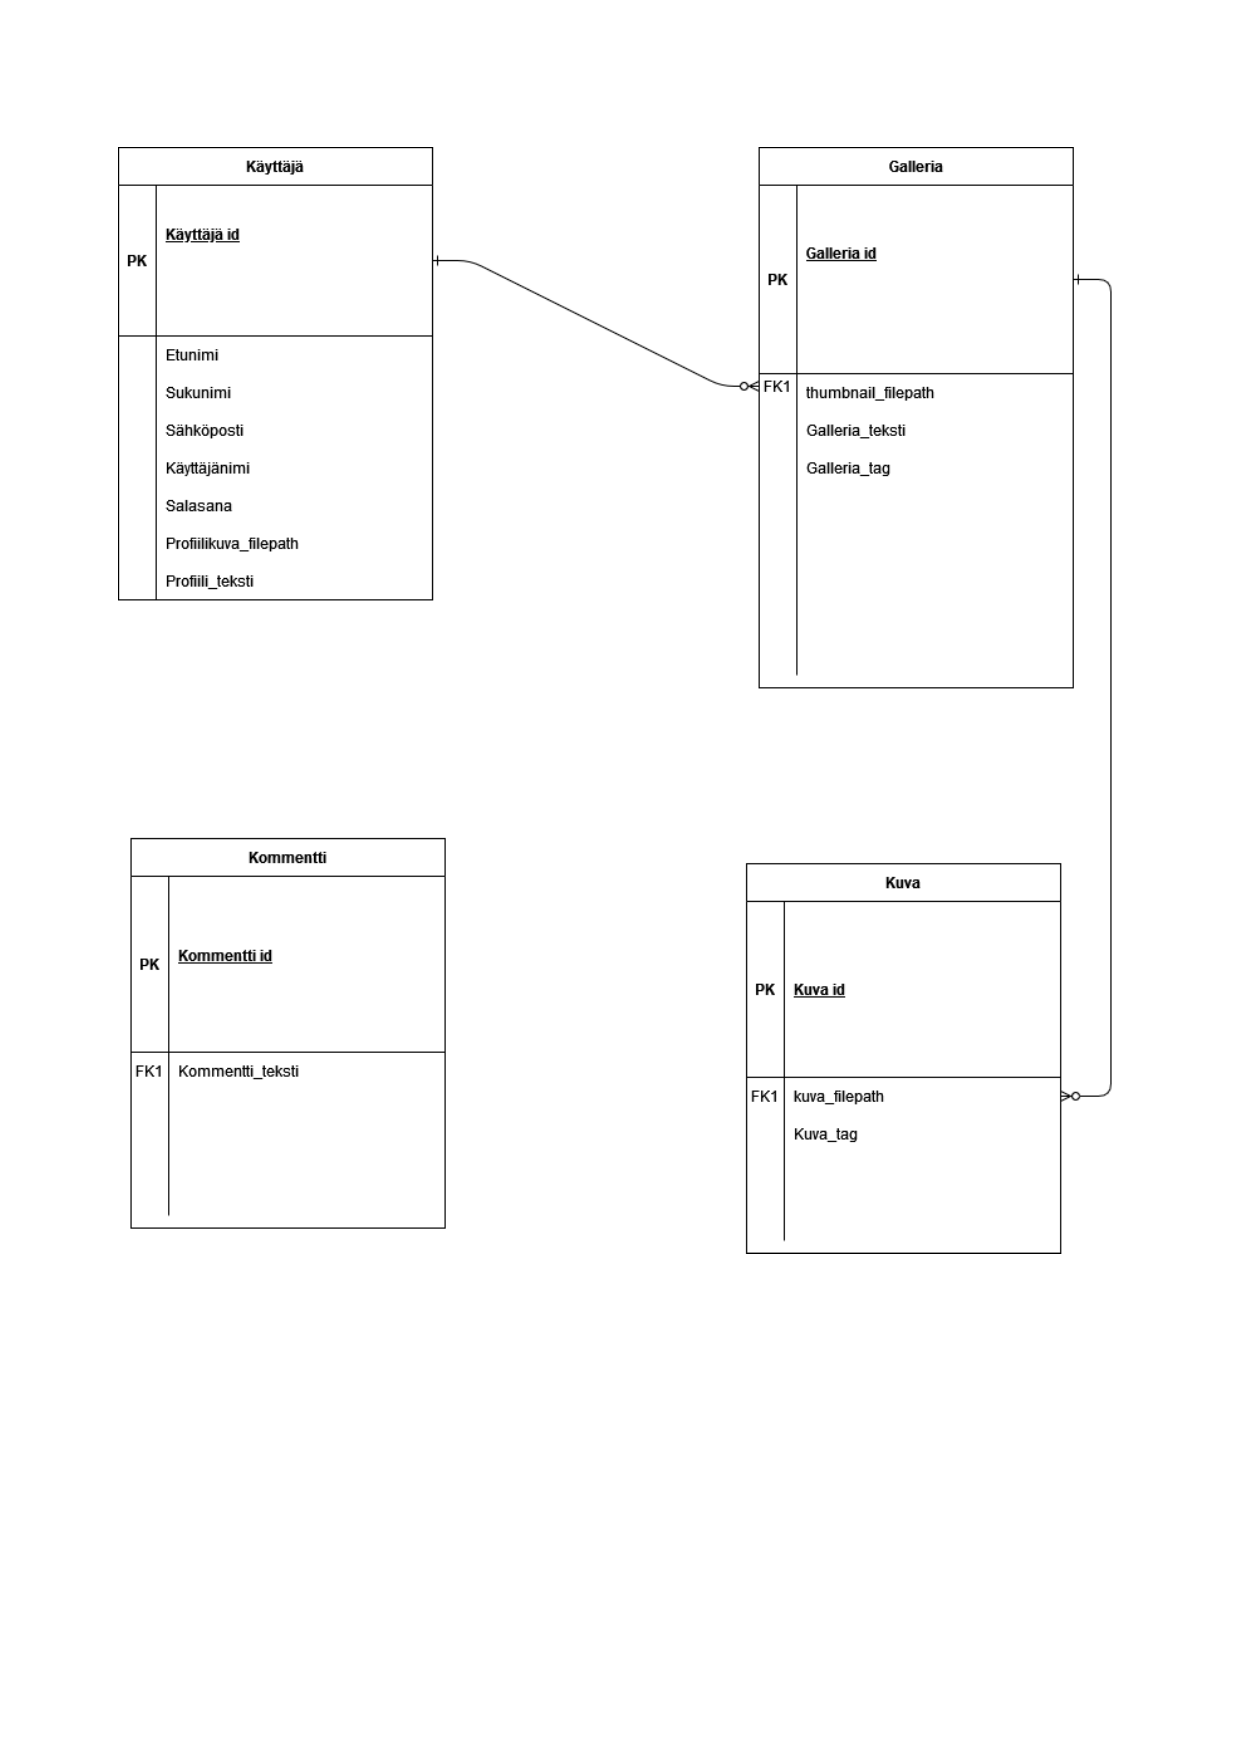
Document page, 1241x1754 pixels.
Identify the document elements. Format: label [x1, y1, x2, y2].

picture [118, 147, 1123, 1254]
